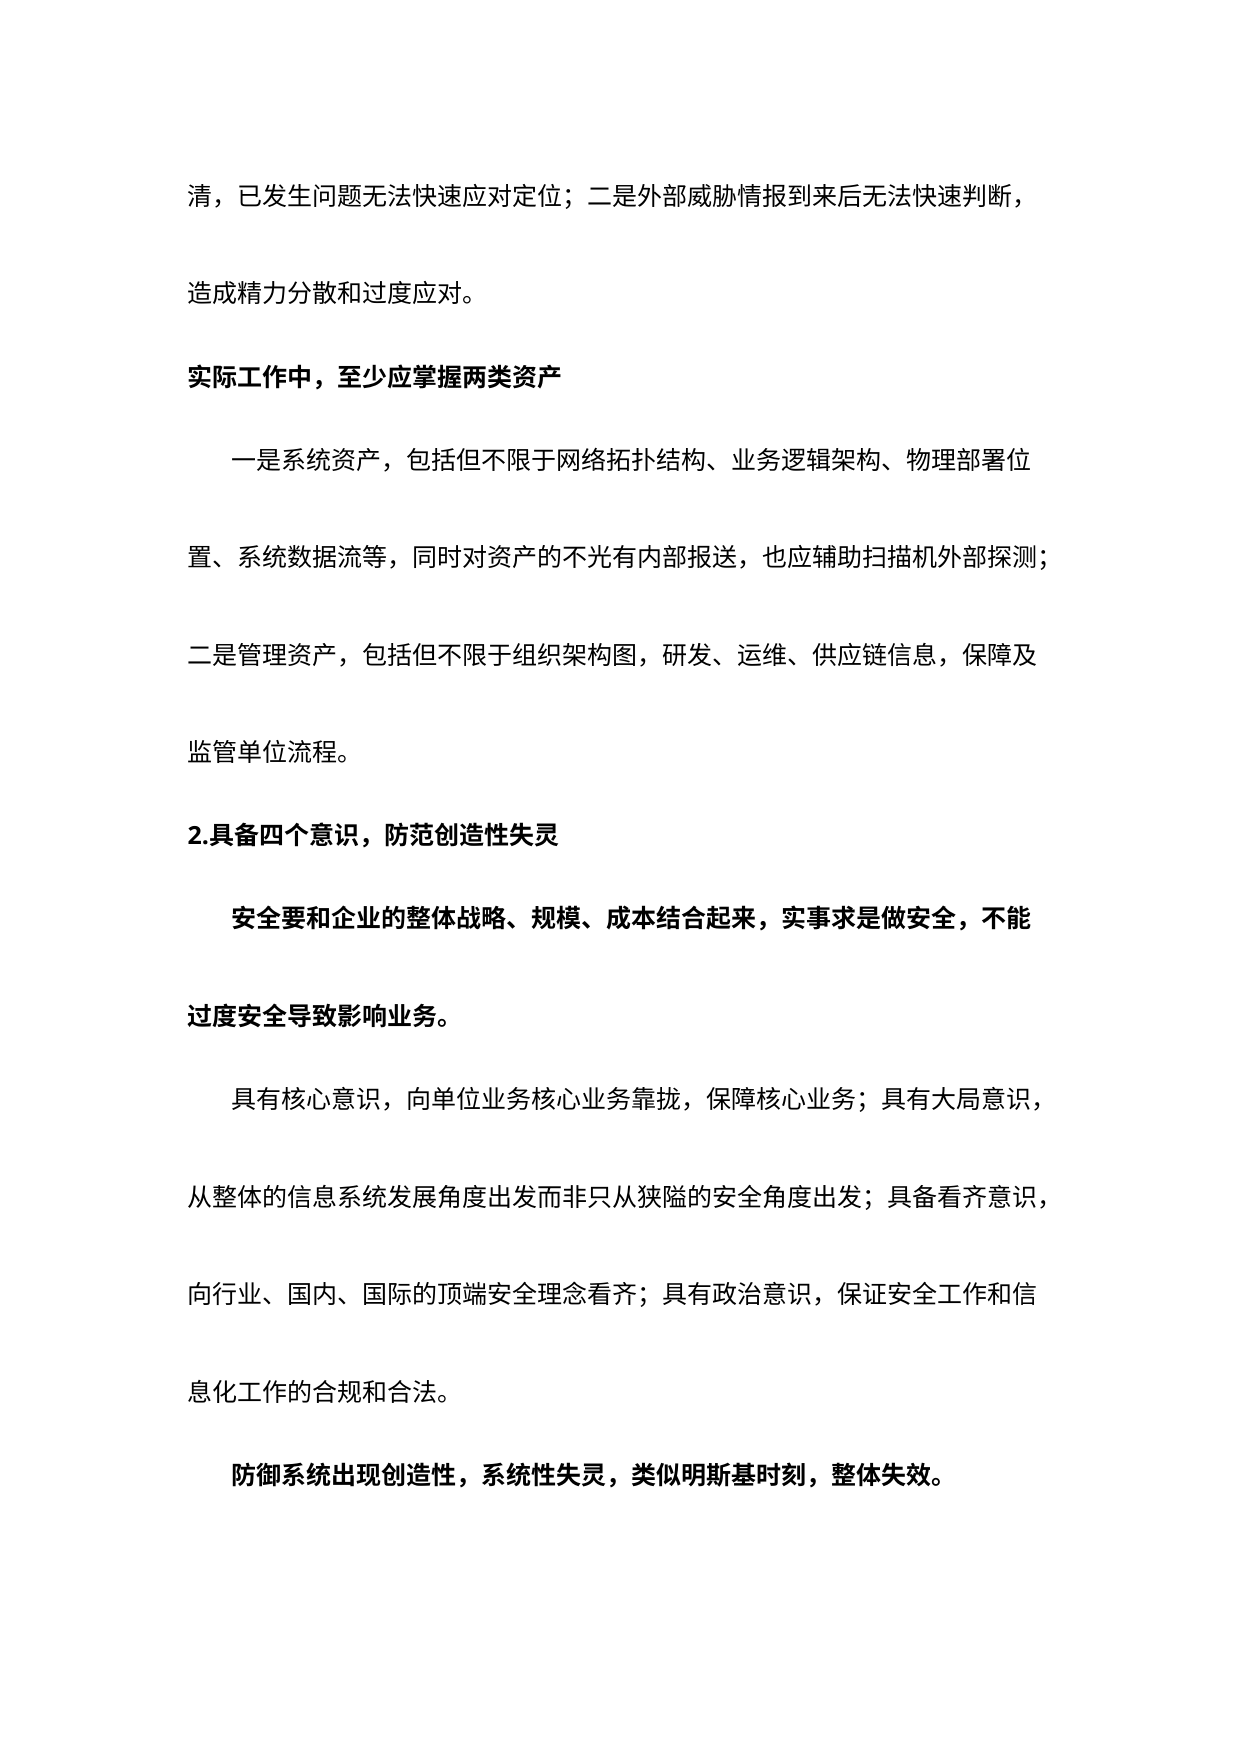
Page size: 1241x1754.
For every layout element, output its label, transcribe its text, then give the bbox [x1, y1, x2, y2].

text 一是系统资产，包括但不限于网络拓扑结构、业务逻辑架构、物理部署位置、系统数据流等，同时对资产的不光有内部报送，也应辅助扫描机外部探测；二是管理资产，包括但不限于组织架构图，研发、运维、供应链信息，保障及监管单位流程。 [187, 426, 1053, 783]
text 实际工作中，至少应掌握两类资产 [187, 343, 1053, 408]
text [187, 162, 1053, 324]
text 具有核心意识，向单位业务核心业务靠拢，保障核心业务；具有大局意识，从整体的信息系统发展角度出发而非只从狭隘的安全角度出发；具备看齐意识，向行业、国内、国际的顶端安全理念看齐；具有政治意识，保证安全工作和信息化工作的合规和合法。 [187, 1065, 1053, 1423]
text 安全要和企业的整体战略、规模、成本结合起来，实事求是做安全，不能过度安全导致影响业务。 [187, 884, 1053, 1047]
text 2.具备四个意识，防范创造性失灵 [187, 801, 1053, 866]
text 防御系统出现创造性，系统性失灵，类似明斯基时刻，整体失效。 [187, 1441, 1053, 1506]
